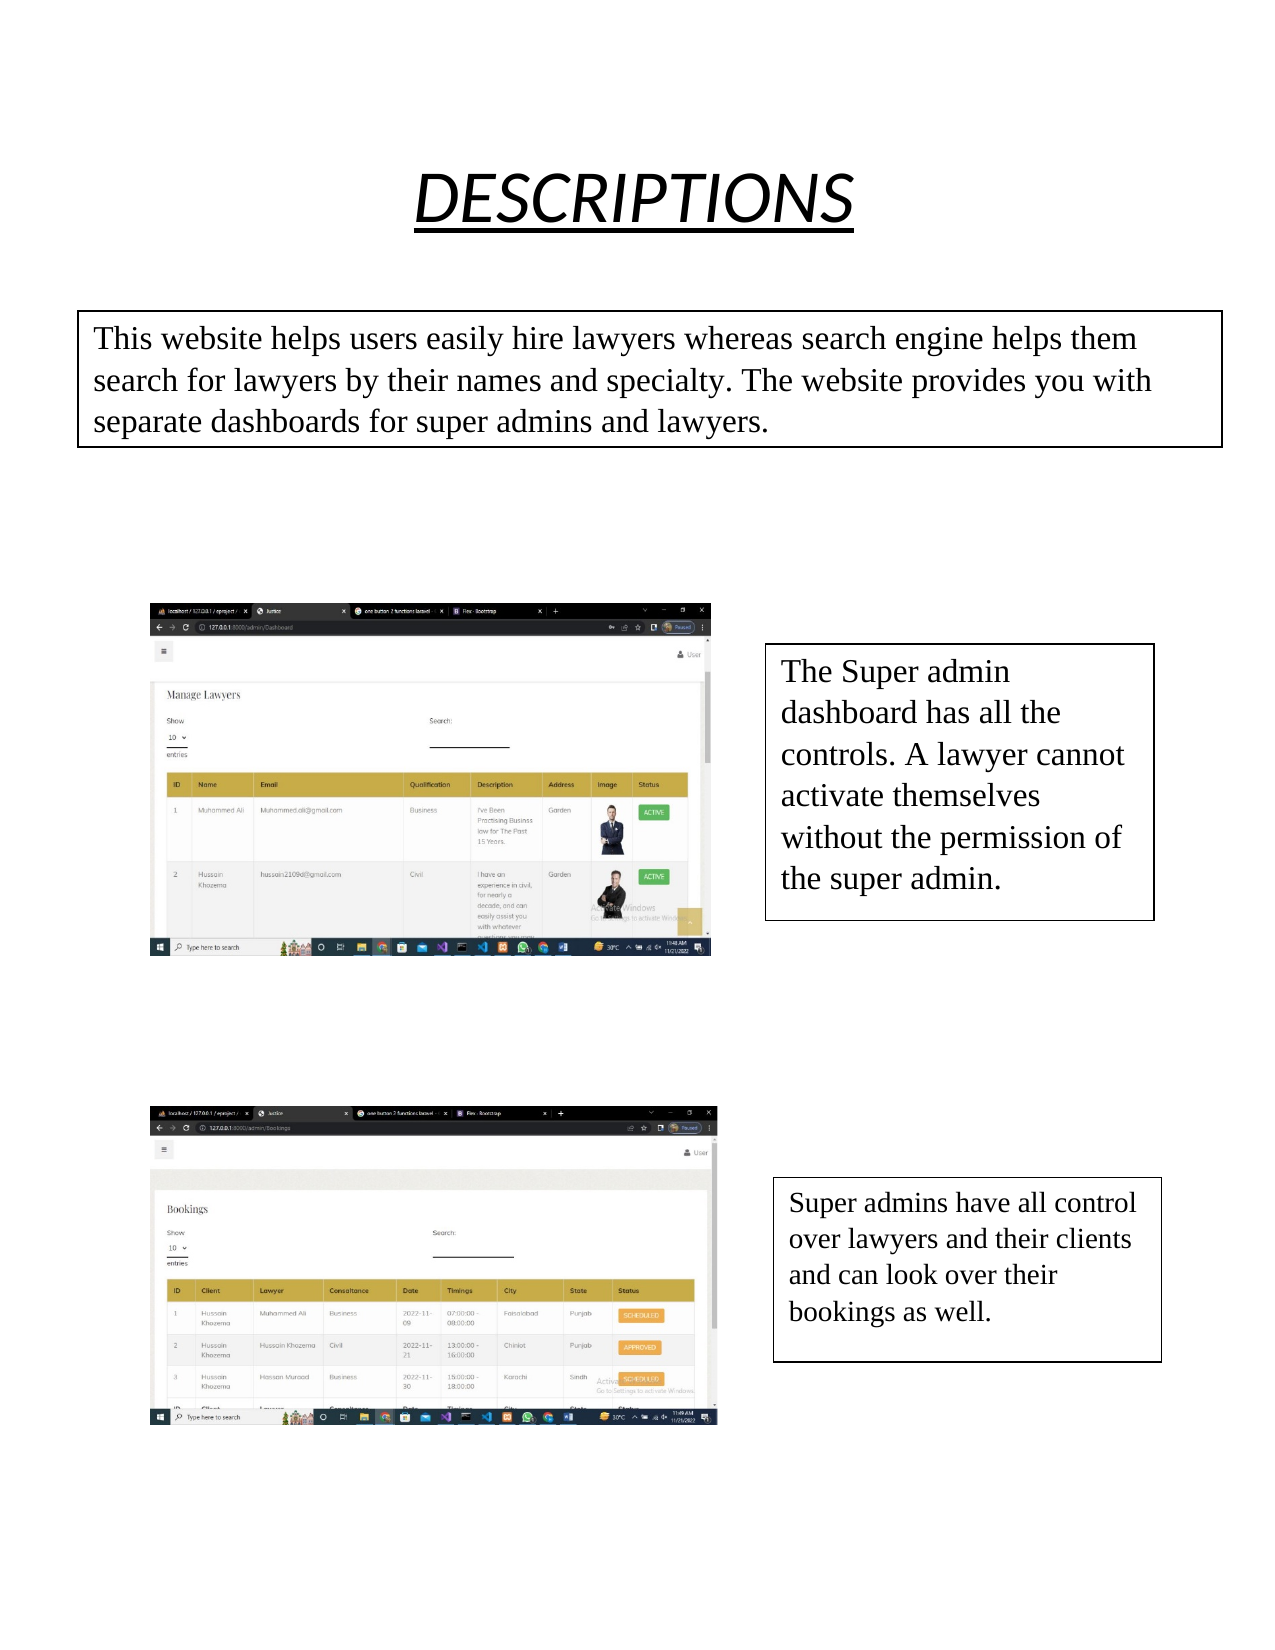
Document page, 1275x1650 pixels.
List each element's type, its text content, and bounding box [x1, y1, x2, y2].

text DESCRIPTIONS [150, 150, 1125, 242]
picture [150, 603, 711, 956]
picture [150, 1106, 718, 1425]
